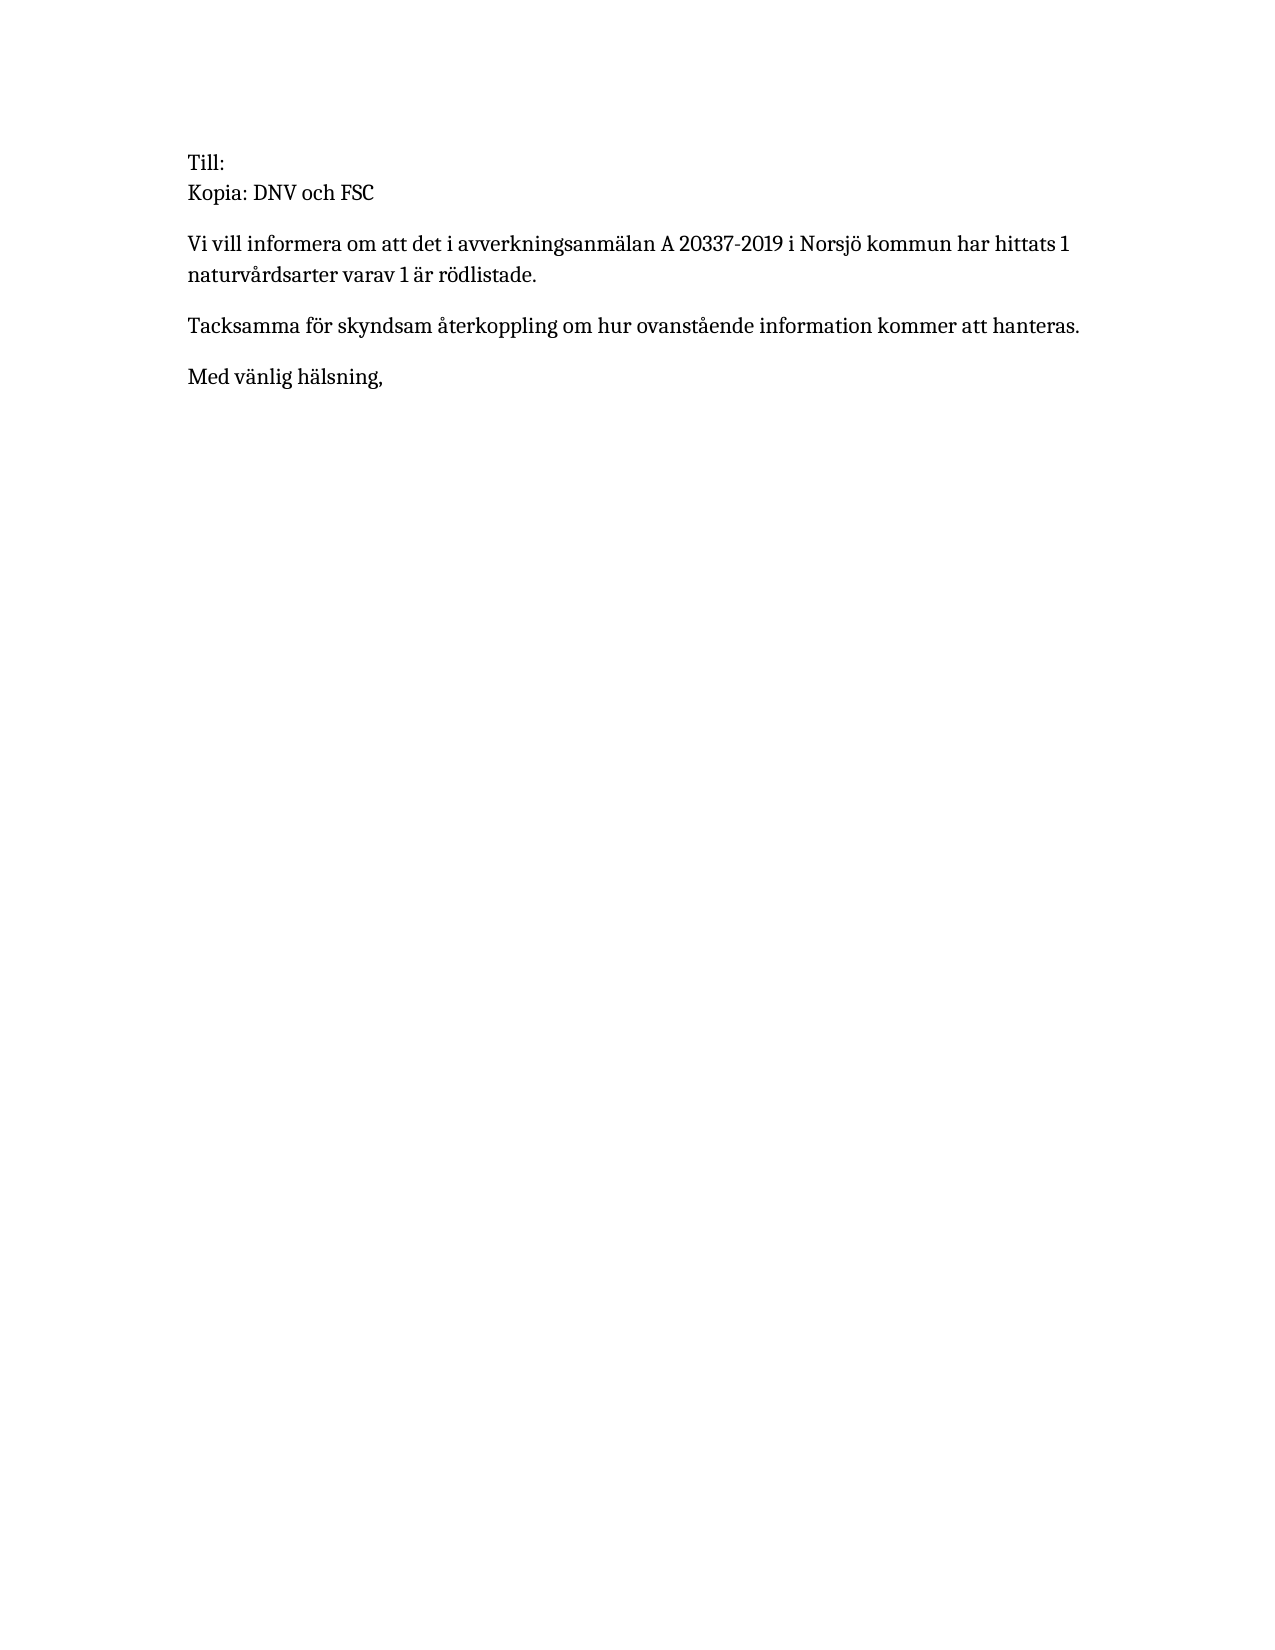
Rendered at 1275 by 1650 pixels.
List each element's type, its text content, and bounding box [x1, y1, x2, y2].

text Tacksamma för skyndsam återkoppling om hur ovanstående information kommer att hanteras. [187, 312, 1087, 339]
text Med vänlig hälsning, [187, 363, 1087, 420]
text Vi vill informera om att det i avverkningsanmälan A 20337-2019 i Norsjö kommun har hittats 1 naturvårdsarter varav 1 är rödlistade. [187, 231, 1087, 288]
text Till: Kopia: DNV och FSC [187, 150, 1087, 207]
